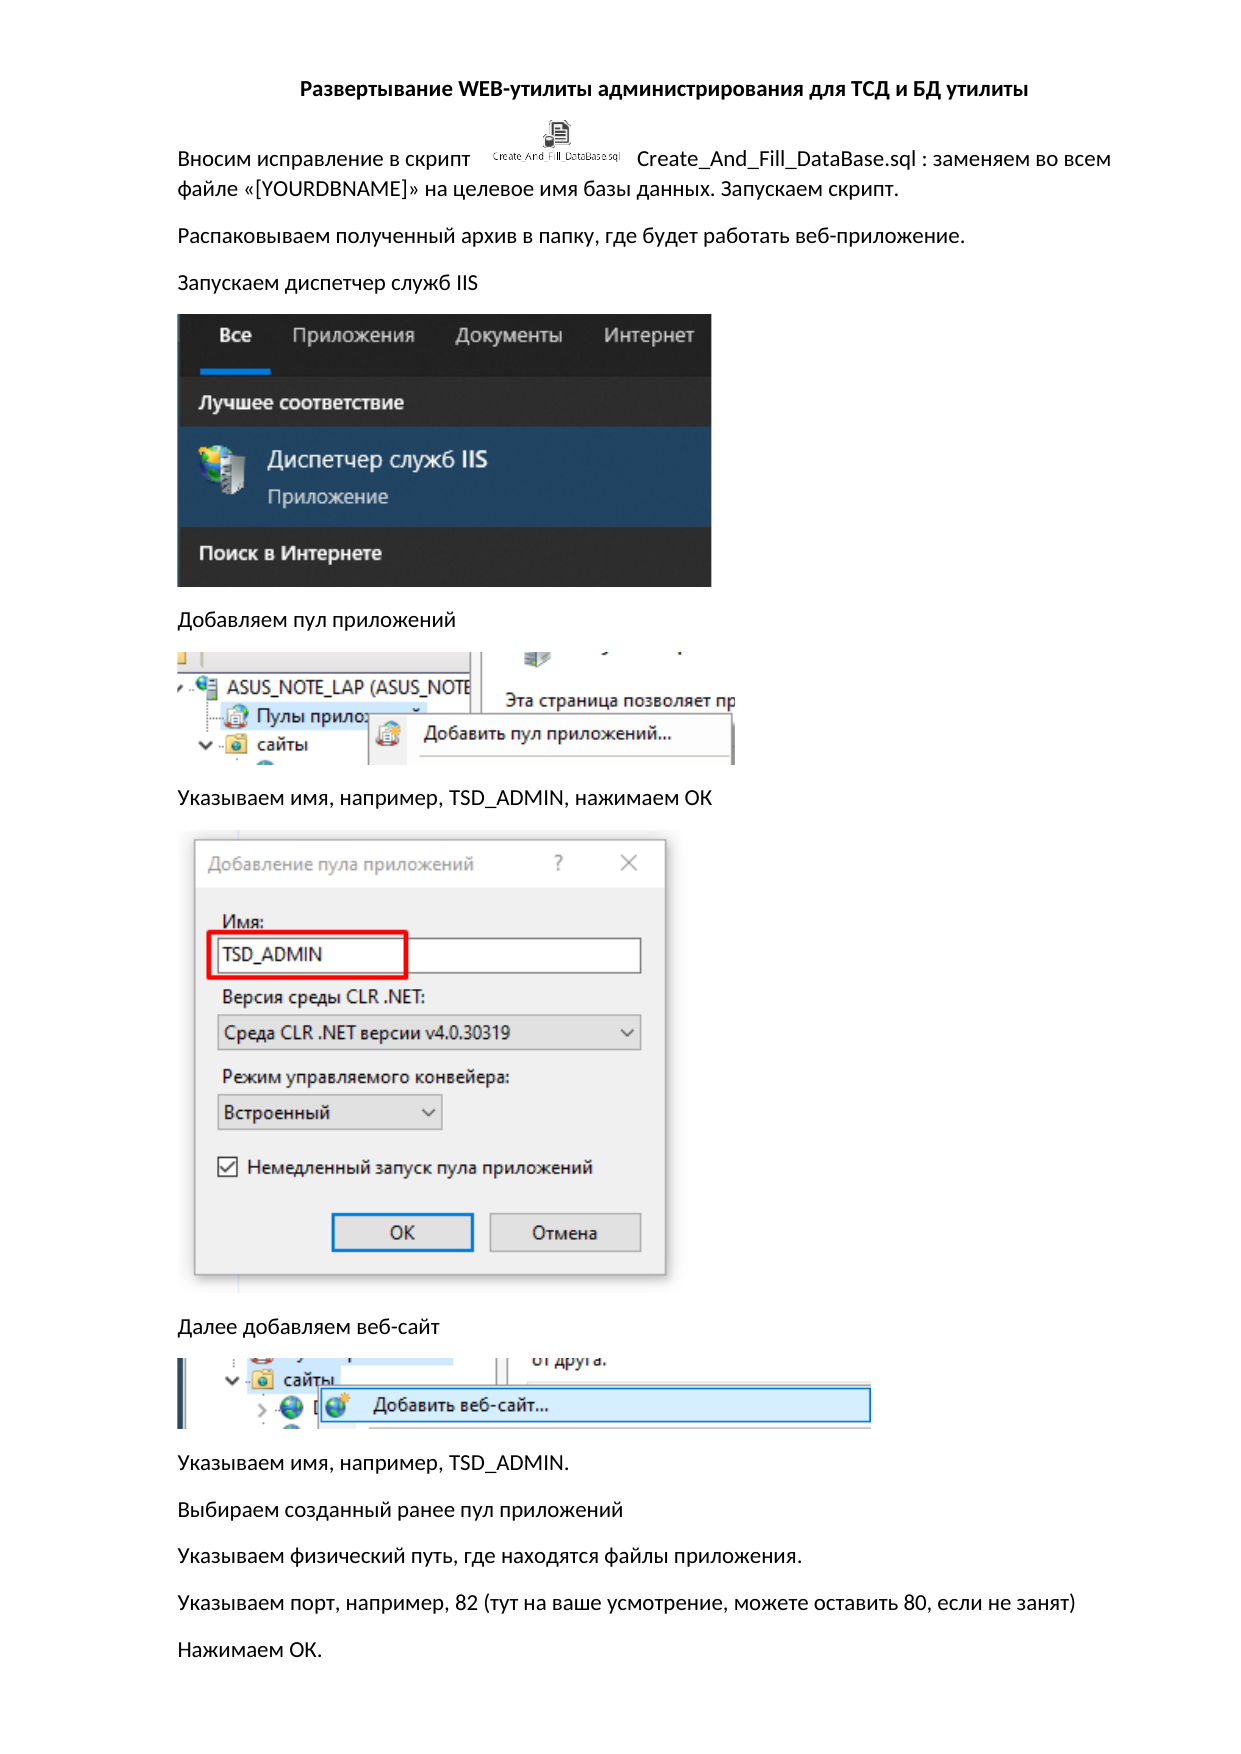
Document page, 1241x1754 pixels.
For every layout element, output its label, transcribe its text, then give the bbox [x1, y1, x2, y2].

text Указываем физический путь, где находятся файлы приложения. [177, 1542, 1152, 1569]
text Запускаем диспетчер служб IIS [177, 268, 1152, 296]
picture [177, 314, 712, 587]
text Далее добавляем веб-сайт [177, 1312, 1152, 1340]
picture [177, 652, 735, 765]
text Указываем порт, например, 82 (тут на ваше усмотрение, можете оставить 80, если не занят) [177, 1588, 1152, 1616]
picture [177, 830, 698, 1293]
text Вносим исправление в скрипт Create_And_Fill_DataBase.sql : заменяем во всем файле «[YOURDBNAME]» на целевое имя базы данных. Запускаем скрипт. [177, 121, 1152, 202]
text Выбираем созданный ранее пул приложений [177, 1495, 1152, 1523]
text Указываем имя, например, TSD_ADMIN. [177, 1448, 1152, 1476]
text Нажимаем ОК. [177, 1635, 1152, 1663]
picture [177, 1358, 871, 1429]
text Указываем имя, например, TSD_ADMIN, нажимаем ОК [177, 783, 1152, 812]
text Распаковываем полученный архив в папку, где будет работать веб-приложение. [177, 221, 1152, 249]
text Развертывание WEB-утилиты администрирования для ТСД и БД утилиты [177, 74, 1152, 102]
text Добавляем пул приложений [177, 605, 1152, 633]
